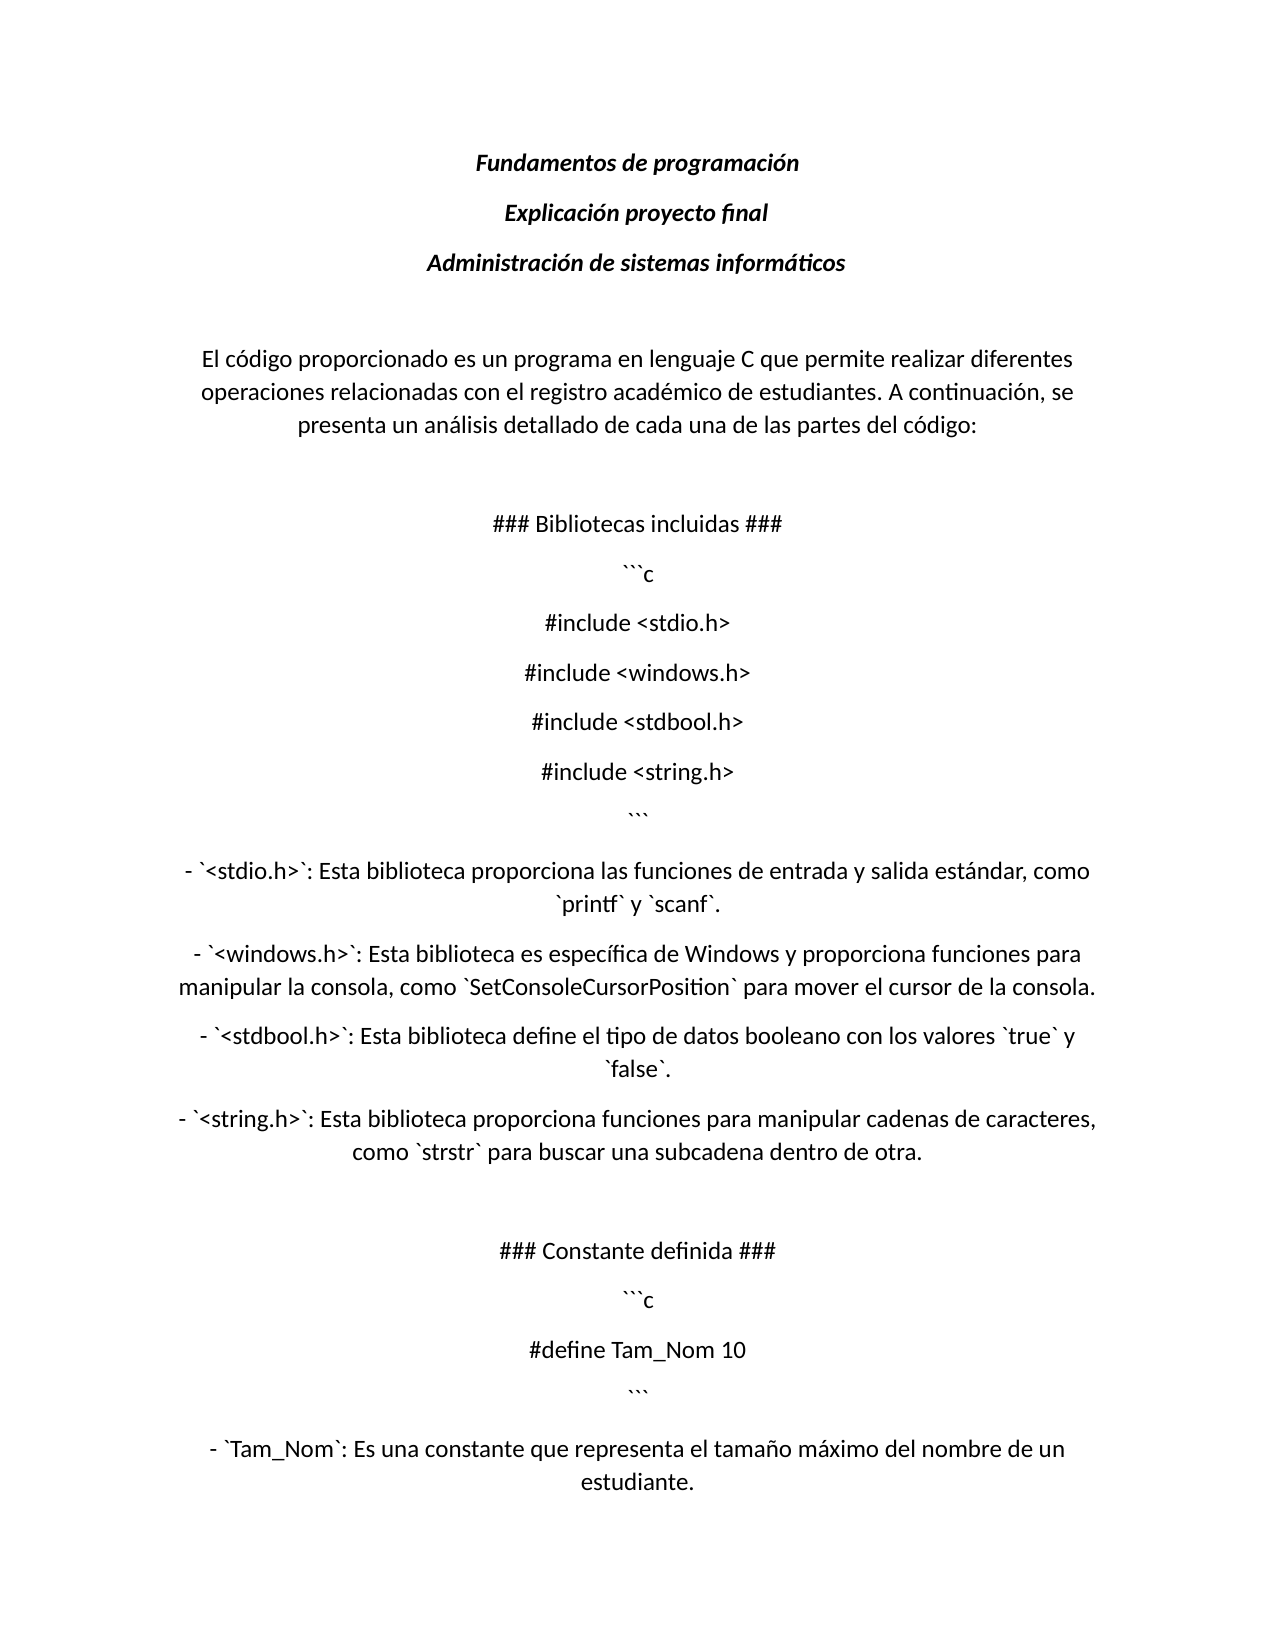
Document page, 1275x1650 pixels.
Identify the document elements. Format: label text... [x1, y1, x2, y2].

text #include <stdbool.h> [177, 707, 1098, 737]
text - `Tam_Nom`: Es una constante que representa el tamaño máximo del nombre de un estudiante. [177, 1433, 1098, 1497]
text - `<windows.h>`: Esta biblioteca es específica de Windows y proporciona funciones para manipular la consola, como `SetConsoleCursorPosition` para mover el cursor de la consola. [177, 938, 1098, 1001]
text Administración de sistemas informáticos [177, 247, 1098, 277]
text #define Tam_Nom 10 [177, 1334, 1098, 1364]
text El código proporcionado es un programa en lenguaje C que permite realizar diferentes operaciones relacionadas con el registro académico de estudiantes. A continuación, se presenta un análisis detallado de cada una de las partes del código: [177, 343, 1098, 439]
text Fundamentos de programación [177, 148, 1098, 178]
text ```c [177, 1284, 1098, 1315]
text ``` [177, 806, 1098, 836]
text - `<string.h>`: Esta biblioteca proporciona funciones para manipular cadenas de caracteres, como `strstr` para buscar una subcadena dentro de otra. [177, 1103, 1098, 1166]
text ### Constante definida ### [177, 1235, 1098, 1265]
text ``` [177, 1384, 1098, 1414]
text ```c [177, 558, 1098, 588]
text - `<stdbool.h>`: Esta biblioteca define el tipo de datos booleano con los valores `true` y `false`. [177, 1020, 1098, 1084]
text ### Bibliotecas incluidas ### [177, 508, 1098, 539]
text - `<stdio.h>`: Esta biblioteca proporciona las funciones de entrada y salida estándar, como `printf` y `scanf`. [177, 855, 1098, 919]
text #include <stdio.h> [177, 607, 1098, 638]
text Explicación proyecto final [177, 197, 1098, 228]
text #include <string.h> [177, 756, 1098, 787]
text #include <windows.h> [177, 657, 1098, 687]
